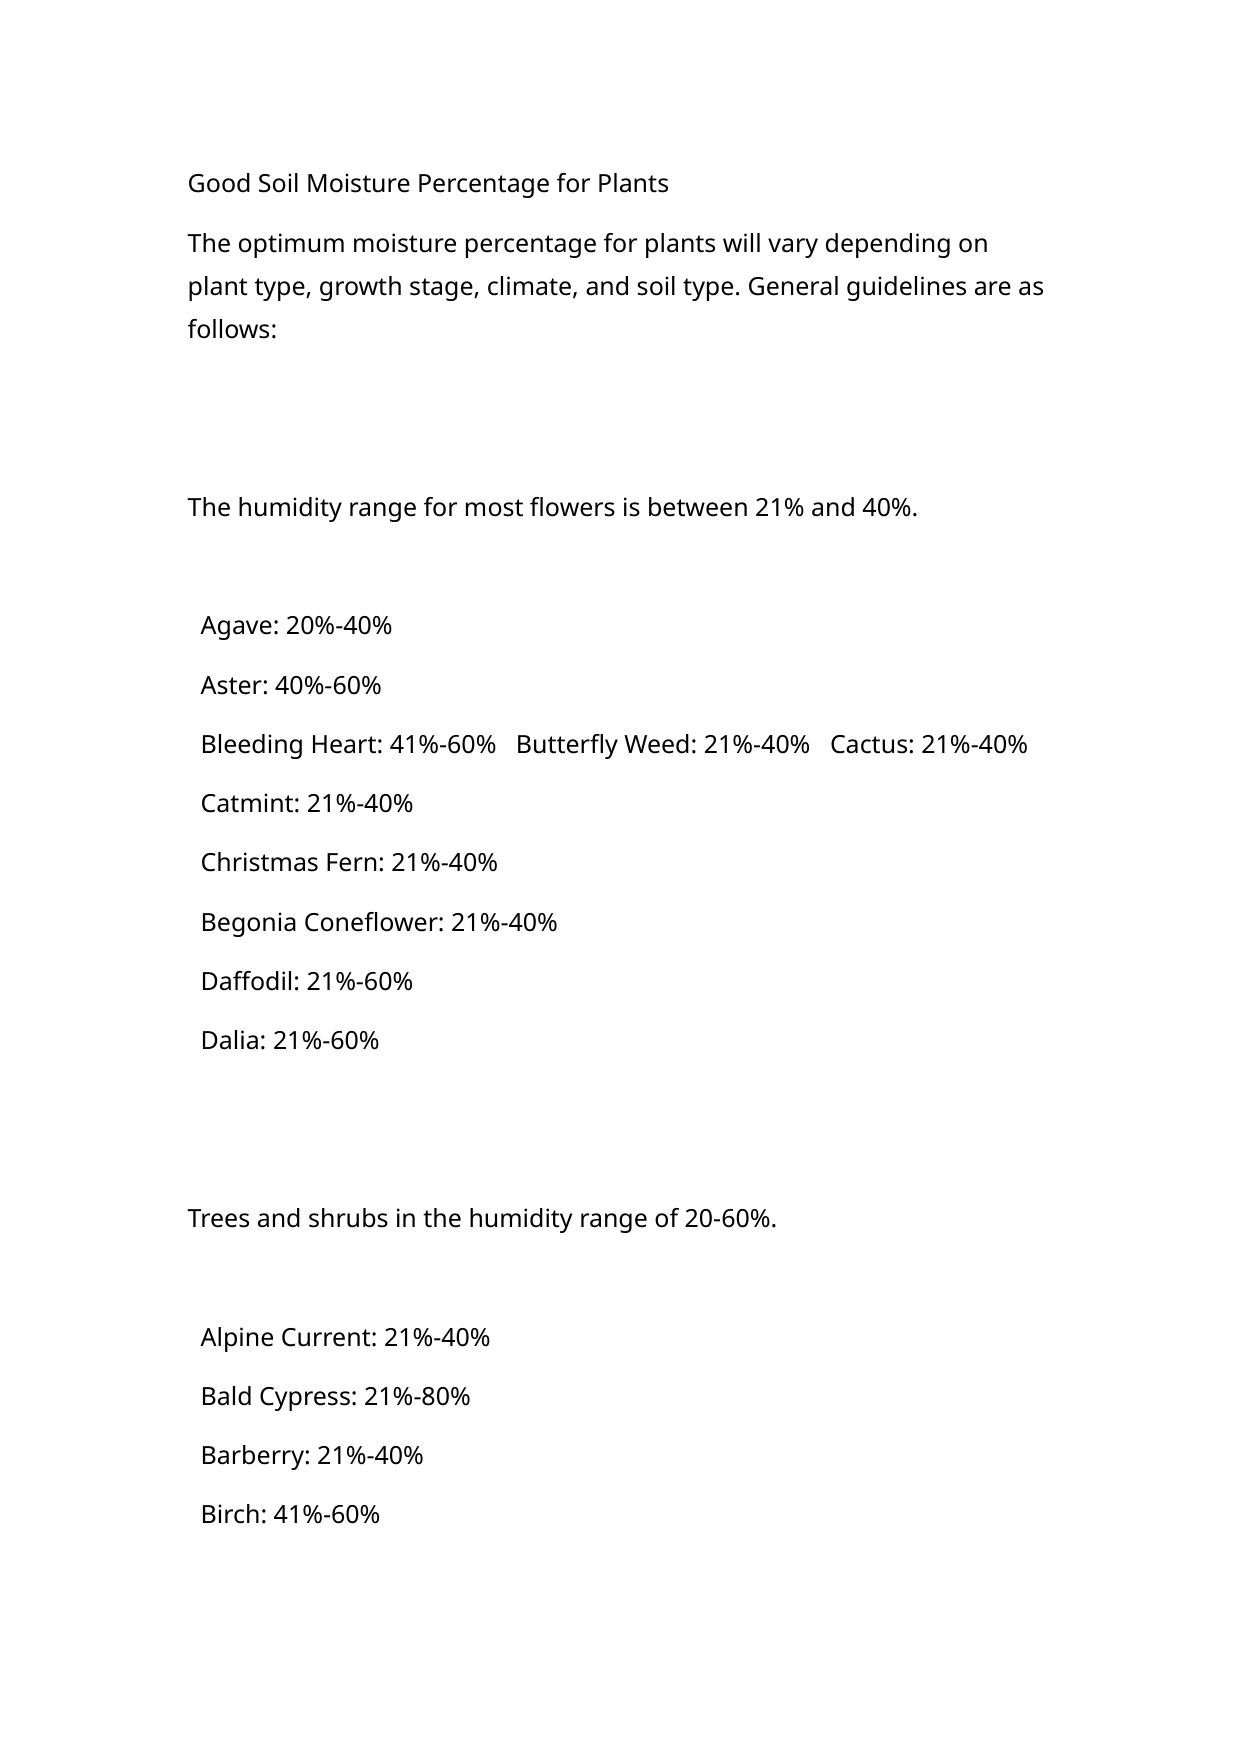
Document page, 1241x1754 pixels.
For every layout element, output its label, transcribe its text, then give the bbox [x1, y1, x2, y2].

text Birch: 41%-60% [187, 1495, 1053, 1533]
text Catmint: 21%-40% [187, 784, 1053, 822]
text Barberry: 21%-40% [187, 1436, 1053, 1474]
text The optimum moisture percentage for plants will vary depending on plant type, growth stage, climate, and soil type. General guidelines are as follows: [187, 224, 1053, 347]
text Alpine Current: 21%-40% [187, 1318, 1053, 1355]
text Bleeding Heart: 41%-60% Butterfly Weed: 21%-40% Cactus: 21%-40% [187, 725, 1053, 762]
text Christmas Fern: 21%-40% [187, 843, 1053, 881]
text Trees and shrubs in the humidity range of 20-60%. [187, 1199, 1053, 1237]
text Good Soil Moisture Percentage for Plants [187, 164, 1053, 202]
text Daffodil: 21%-60% [187, 962, 1053, 999]
text Begonia Coneflower: 21%-40% [187, 903, 1053, 940]
text Bald Cypress: 21%-80% [187, 1377, 1053, 1414]
text Aster: 40%-60% [187, 666, 1053, 703]
text Agave: 20%-40% [187, 606, 1053, 644]
text The humidity range for most flowers is between 21% and 40%. [187, 488, 1053, 525]
text Dalia: 21%-60% [187, 1021, 1053, 1059]
